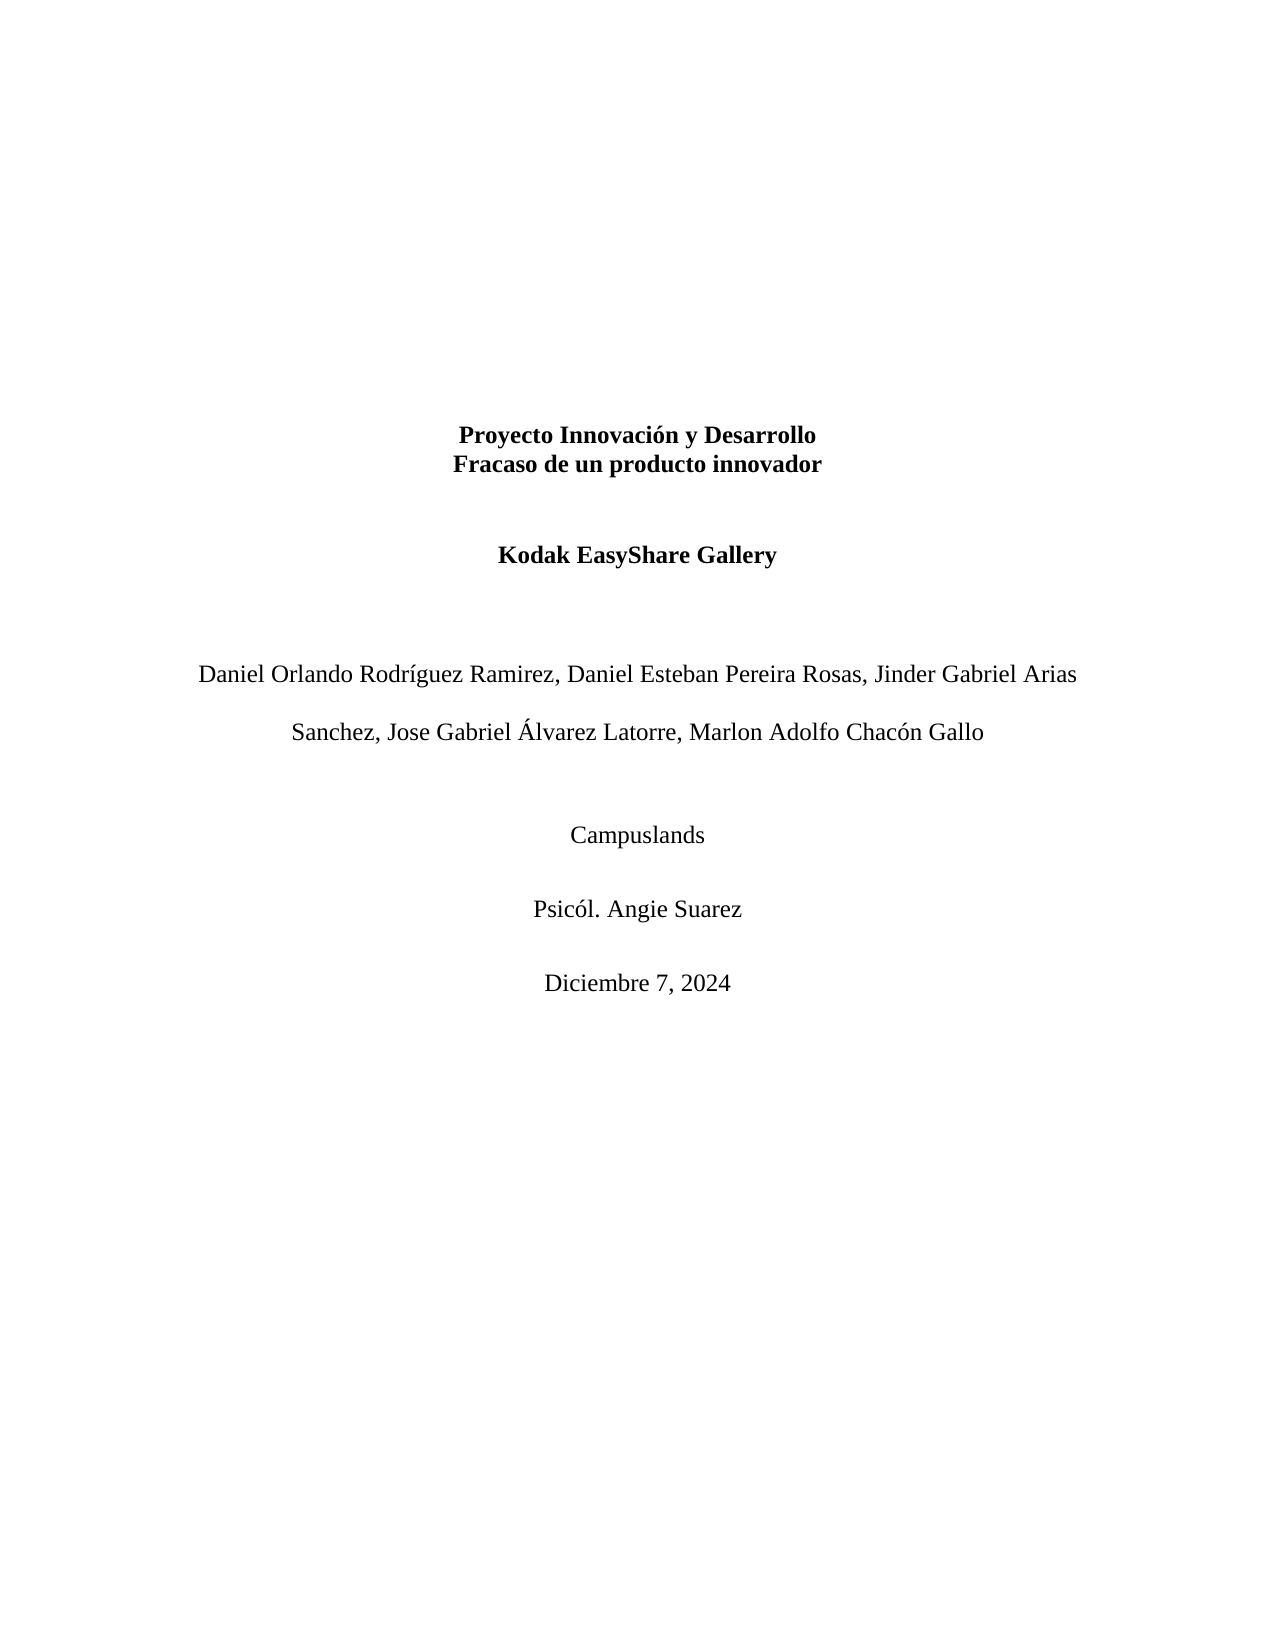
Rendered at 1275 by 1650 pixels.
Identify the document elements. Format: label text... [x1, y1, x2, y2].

text Proyecto Innovación y Desarrollo Fracaso de un producto innovador [177, 420, 1098, 478]
text Kodak EasyShare Gallery [177, 540, 1098, 568]
text Diciembre 7, 2024 [177, 968, 1098, 997]
text Campuslands [177, 820, 1098, 848]
text Daniel Orlando Rodríguez Ramirez, Daniel Esteban Pereira Rosas, Jinder Gabriel Arias Sanchez, Jose Gabriel Álvarez Latorre, Marlon Adolfo Chacón Gallo [177, 659, 1098, 746]
text Psicól. Angie Suarez [177, 894, 1098, 923]
